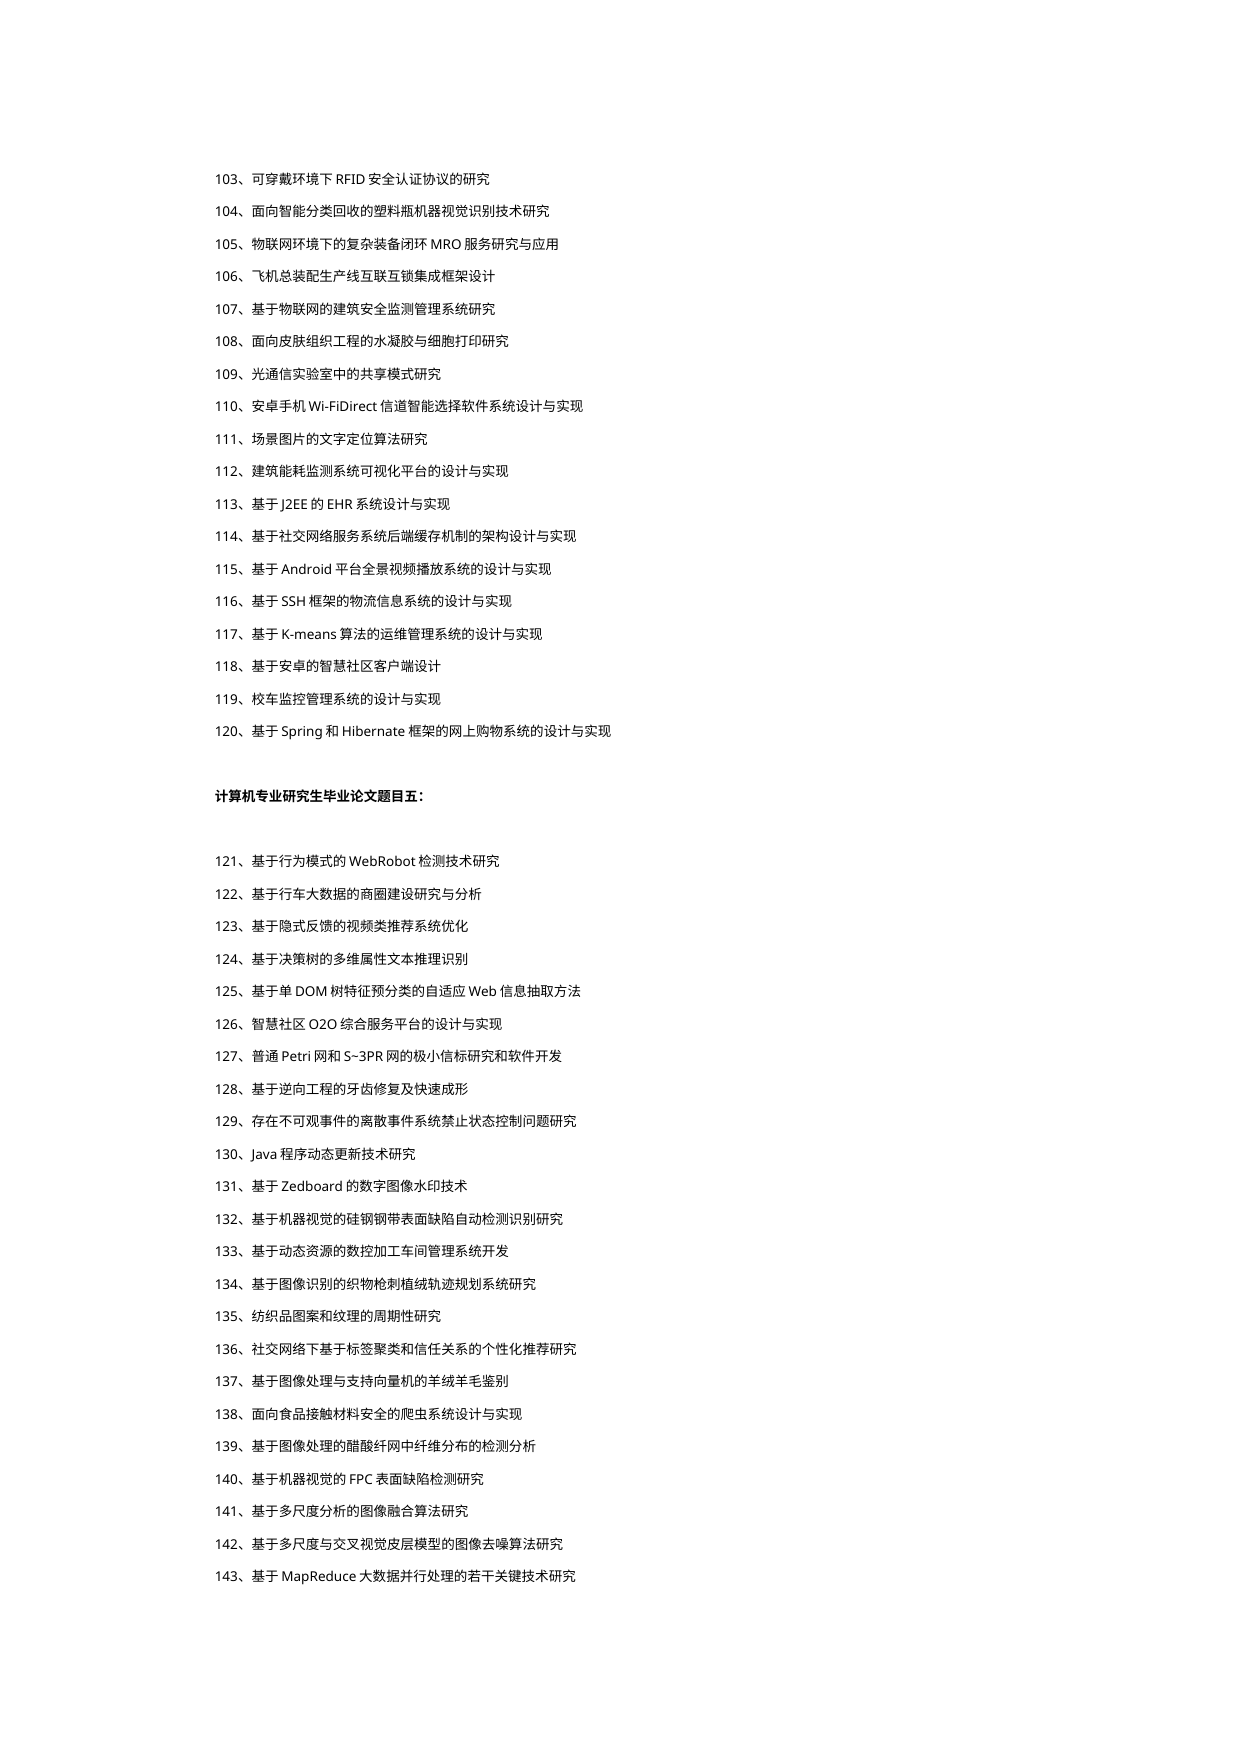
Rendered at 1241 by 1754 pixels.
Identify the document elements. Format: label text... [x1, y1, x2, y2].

text 126、智慧社区O2O综合服务平台的设计与实现 [187, 1007, 1053, 1039]
text 117、基于K-means算法的运维管理系统的设计与实现 [187, 617, 1053, 649]
text 121、基于行为模式的WebRobot检测技术研究 [187, 844, 1053, 877]
text 112、建筑能耗监测系统可视化平台的设计与实现 [187, 454, 1053, 487]
text 116、基于SSH框架的物流信息系统的设计与实现 [187, 584, 1053, 617]
text 109、光通信实验室中的共享模式研究 [187, 357, 1053, 389]
text 计算机专业研究生毕业论文题目五： [187, 779, 1053, 812]
text 113、基于J2EE的EHR系统设计与实现 [187, 487, 1053, 519]
text 134、基于图像识别的织物枪刺植绒轨迹规划系统研究 [187, 1267, 1053, 1299]
text 131、基于Zedboard的数字图像水印技术 [187, 1169, 1053, 1202]
text 136、社交网络下基于标签聚类和信任关系的个性化推荐研究 [187, 1332, 1053, 1364]
text 132、基于机器视觉的硅钢钢带表面缺陷自动检测识别研究 [187, 1202, 1053, 1234]
text 110、安卓手机Wi-FiDirect信道智能选择软件系统设计与实现 [187, 389, 1053, 422]
text 128、基于逆向工程的牙齿修复及快速成形 [187, 1072, 1053, 1104]
text 104、面向智能分类回收的塑料瓶机器视觉识别技术研究 [187, 194, 1053, 227]
text 118、基于安卓的智慧社区客户端设计 [187, 649, 1053, 682]
text 138、面向食品接触材料安全的爬虫系统设计与实现 [187, 1397, 1053, 1429]
text 119、校车监控管理系统的设计与实现 [187, 682, 1053, 714]
text 111、场景图片的文字定位算法研究 [187, 422, 1053, 454]
text 122、基于行车大数据的商圈建设研究与分析 [187, 877, 1053, 909]
text 103、可穿戴环境下RFID安全认证协议的研究 [187, 162, 1053, 194]
text 125、基于单DOM树特征预分类的自适应Web信息抽取方法 [187, 974, 1053, 1007]
text 143、基于MapReduce大数据并行处理的若干关键技术研究 [187, 1559, 1053, 1592]
text 123、基于隐式反馈的视频类推荐系统优化 [187, 909, 1053, 942]
text 141、基于多尺度分析的图像融合算法研究 [187, 1494, 1053, 1527]
text 137、基于图像处理与支持向量机的羊绒羊毛鉴别 [187, 1364, 1053, 1397]
text 127、普通Petri网和S~3PR网的极小信标研究和软件开发 [187, 1039, 1053, 1072]
text 135、纺织品图案和纹理的周期性研究 [187, 1299, 1053, 1332]
text 133、基于动态资源的数控加工车间管理系统开发 [187, 1234, 1053, 1267]
text 124、基于决策树的多维属性文本推理识别 [187, 942, 1053, 974]
text 105、物联网环境下的复杂装备闭环MRO服务研究与应用 [187, 227, 1053, 259]
text 115、基于Android平台全景视频播放系统的设计与实现 [187, 552, 1053, 584]
text 140、基于机器视觉的FPC表面缺陷检测研究 [187, 1462, 1053, 1494]
text 106、飞机总装配生产线互联互锁集成框架设计 [187, 259, 1053, 292]
text 130、Java程序动态更新技术研究 [187, 1137, 1053, 1169]
text 108、面向皮肤组织工程的水凝胶与细胞打印研究 [187, 324, 1053, 357]
text 120、基于Spring和Hibernate框架的网上购物系统的设计与实现 [187, 714, 1053, 747]
text 107、基于物联网的建筑安全监测管理系统研究 [187, 292, 1053, 324]
text 114、基于社交网络服务系统后端缓存机制的架构设计与实现 [187, 519, 1053, 552]
text 129、存在不可观事件的离散事件系统禁止状态控制问题研究 [187, 1104, 1053, 1137]
text 139、基于图像处理的醋酸纤网中纤维分布的检测分析 [187, 1429, 1053, 1462]
text 142、基于多尺度与交叉视觉皮层模型的图像去噪算法研究 [187, 1527, 1053, 1559]
